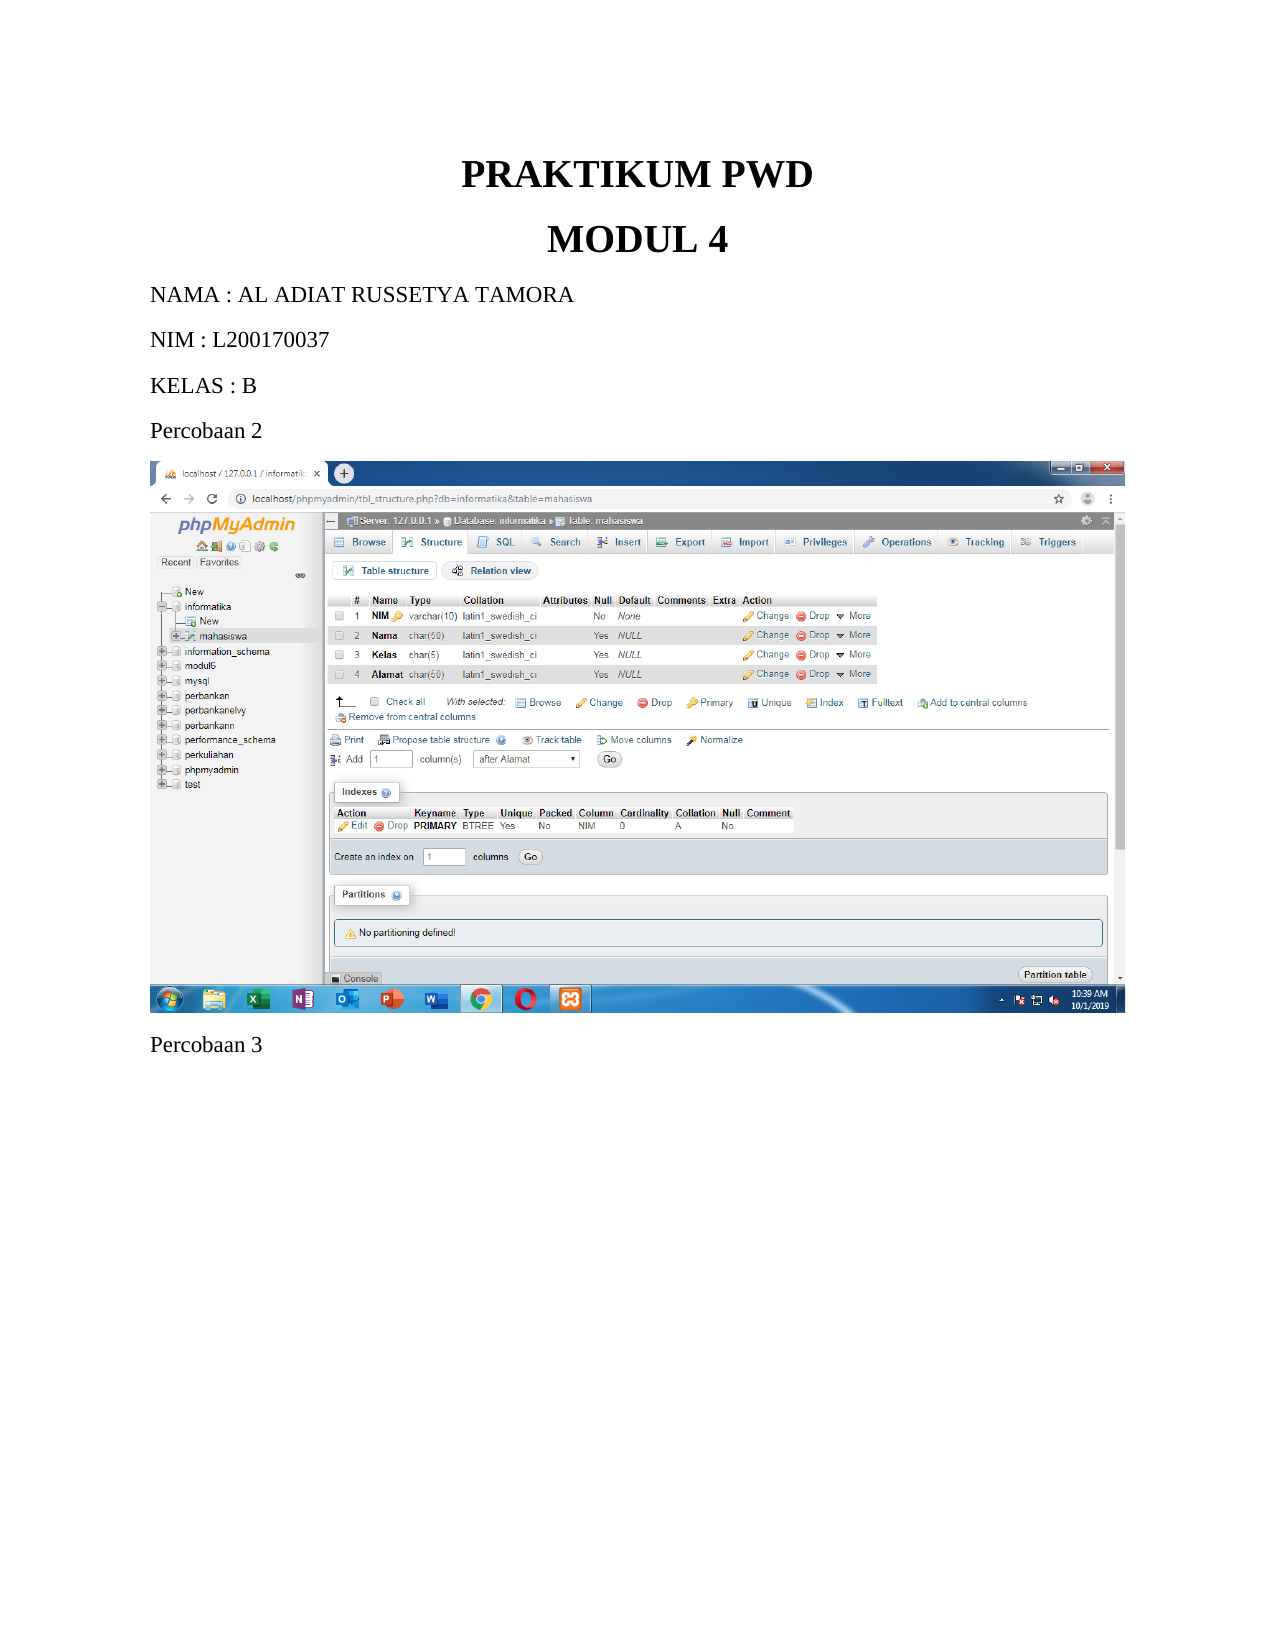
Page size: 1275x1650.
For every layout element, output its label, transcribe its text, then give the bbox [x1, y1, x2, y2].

text NIM : L200170037 [150, 327, 1125, 353]
text Percobaan 3 [150, 1031, 1125, 1058]
text MODUL 4 [150, 216, 1125, 261]
picture [150, 461, 1125, 1013]
text NAMA : AL ADIAT RUSSETYA TAMORA [150, 281, 1125, 308]
text PRAKTIKUM PWD [150, 150, 1125, 196]
text Percobaan 2 [150, 417, 1125, 443]
text KELAS : B [150, 372, 1125, 398]
